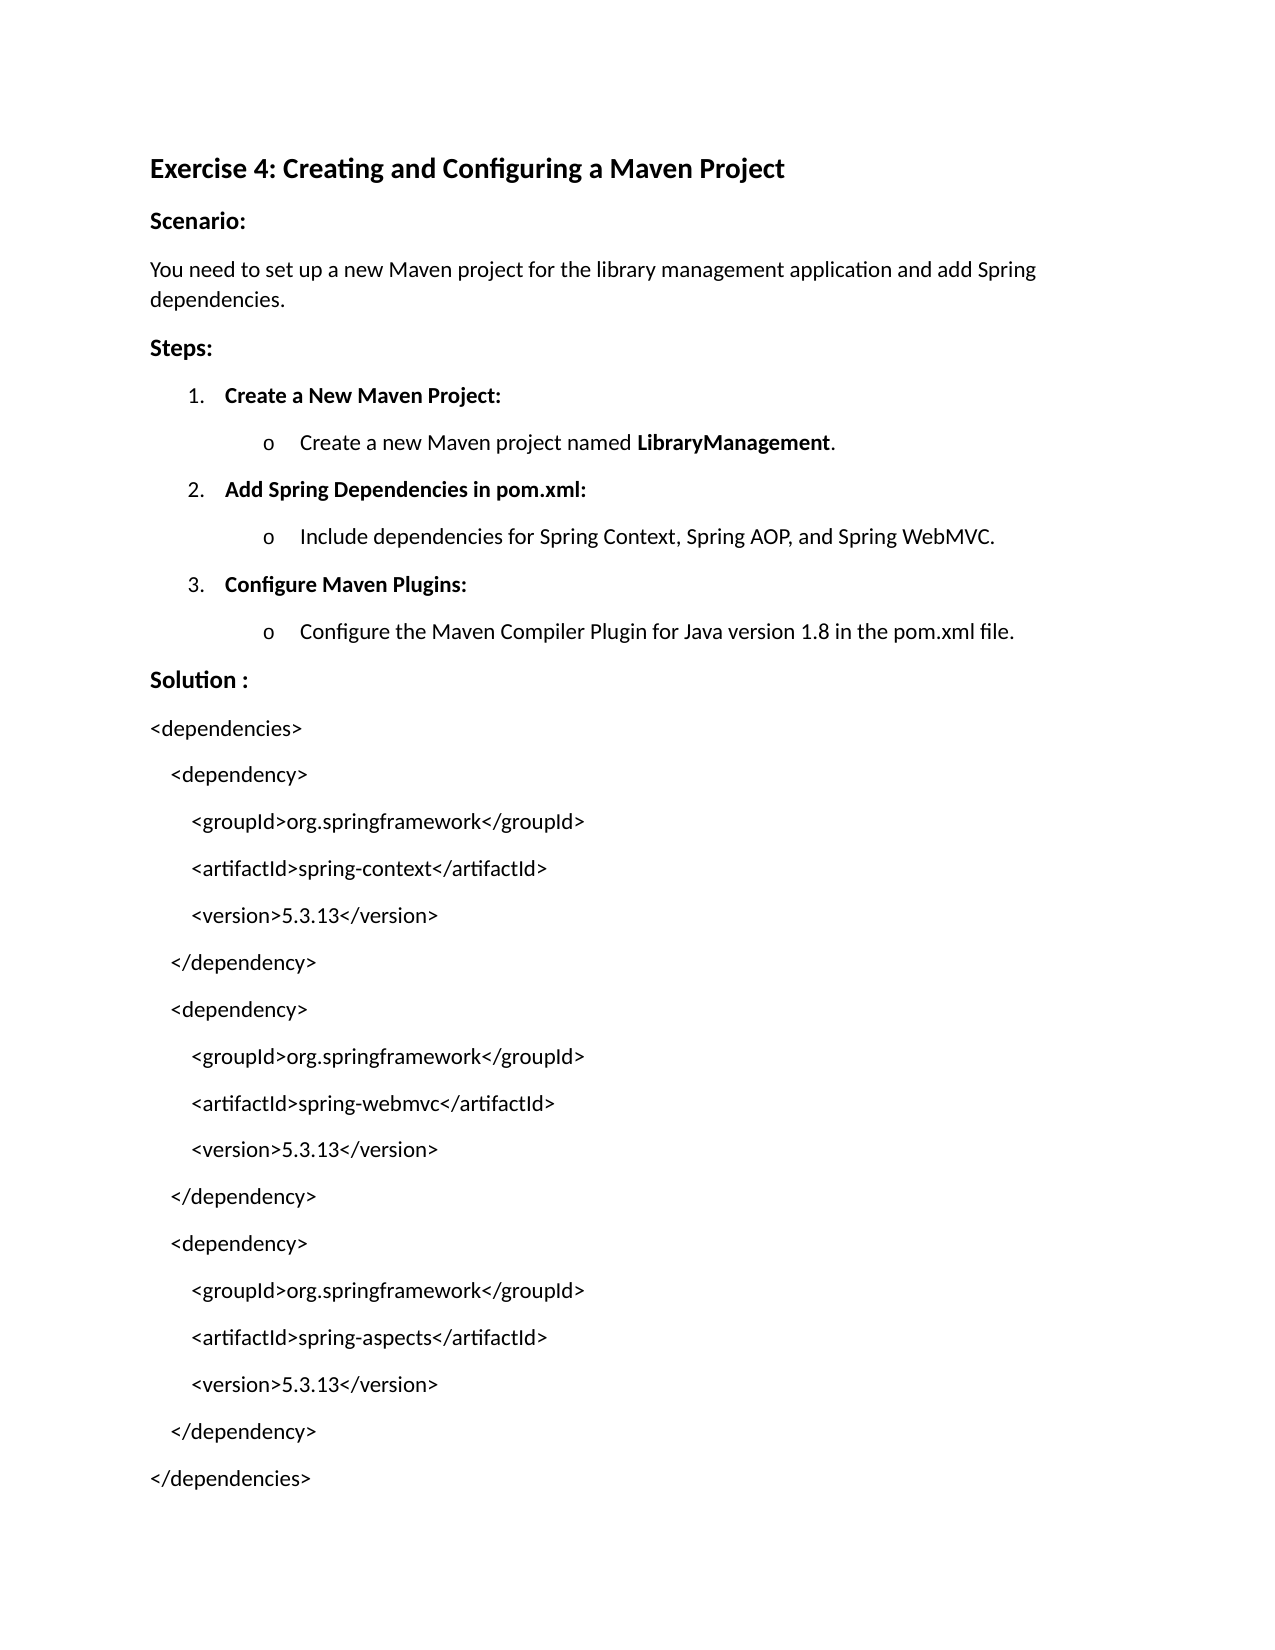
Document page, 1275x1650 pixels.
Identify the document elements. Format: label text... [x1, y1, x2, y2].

text <artifactId>spring-context</artifactId> [150, 854, 1125, 882]
text <dependency> [150, 761, 1125, 789]
list Create a new Maven project named LibraryManagement. [262, 428, 1125, 457]
text <artifactId>spring-webmvc</artifactId> [150, 1089, 1125, 1117]
list Add Spring Dependencies in pom.xml: [187, 476, 1125, 504]
text </dependencies> [150, 1464, 1125, 1492]
list Include dependencies for Spring Context, Spring AOP, and Spring WebMVC. [262, 522, 1125, 551]
text <groupId>org.springframework</groupId> [150, 807, 1125, 836]
text <version>5.3.13</version> [150, 1370, 1125, 1398]
text Exercise 4: Creating and Configuring a Maven Project [150, 150, 1125, 186]
text </dependency> [150, 1417, 1125, 1445]
text Solution : [150, 664, 1125, 695]
text <dependency> [150, 995, 1125, 1023]
text </dependency> [150, 948, 1125, 976]
text Steps: [150, 332, 1125, 362]
text <dependency> [150, 1229, 1125, 1257]
text Scenario: [150, 205, 1125, 236]
list Configure Maven Plugins: [187, 570, 1125, 598]
list Create a New Maven Project: [187, 381, 1125, 409]
text <dependencies> [150, 714, 1125, 742]
text You need to set up a new Maven project for the library management application and add Spring dependencies. [150, 255, 1125, 313]
list Configure the Maven Compiler Plugin for Java version 1.8 in the pom.xml file. [262, 617, 1125, 645]
text <artifactId>spring-aspects</artifactId> [150, 1323, 1125, 1351]
text <version>5.3.13</version> [150, 1136, 1125, 1164]
text <version>5.3.13</version> [150, 901, 1125, 929]
text <groupId>org.springframework</groupId> [150, 1042, 1125, 1070]
text <groupId>org.springframework</groupId> [150, 1276, 1125, 1304]
text </dependency> [150, 1182, 1125, 1211]
